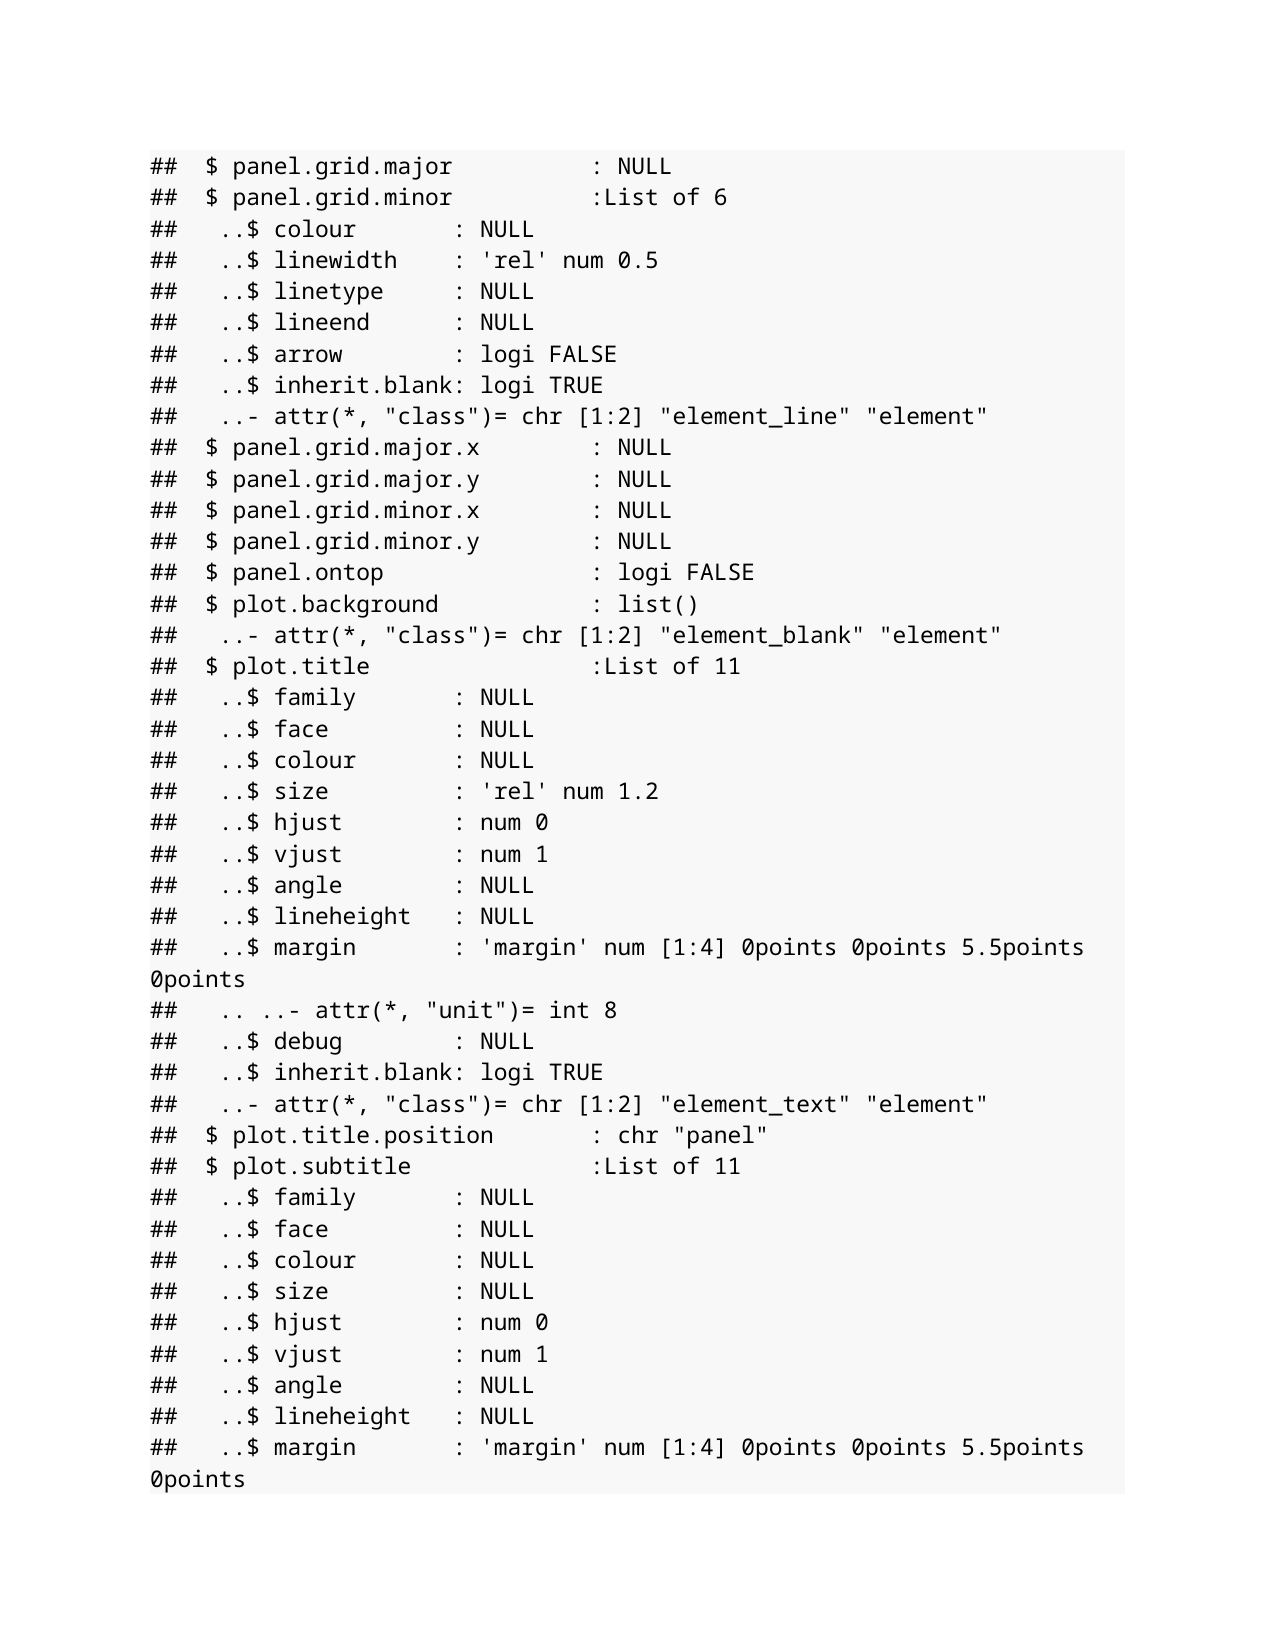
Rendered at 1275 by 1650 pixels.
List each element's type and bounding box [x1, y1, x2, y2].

text [150, 150, 1125, 1494]
